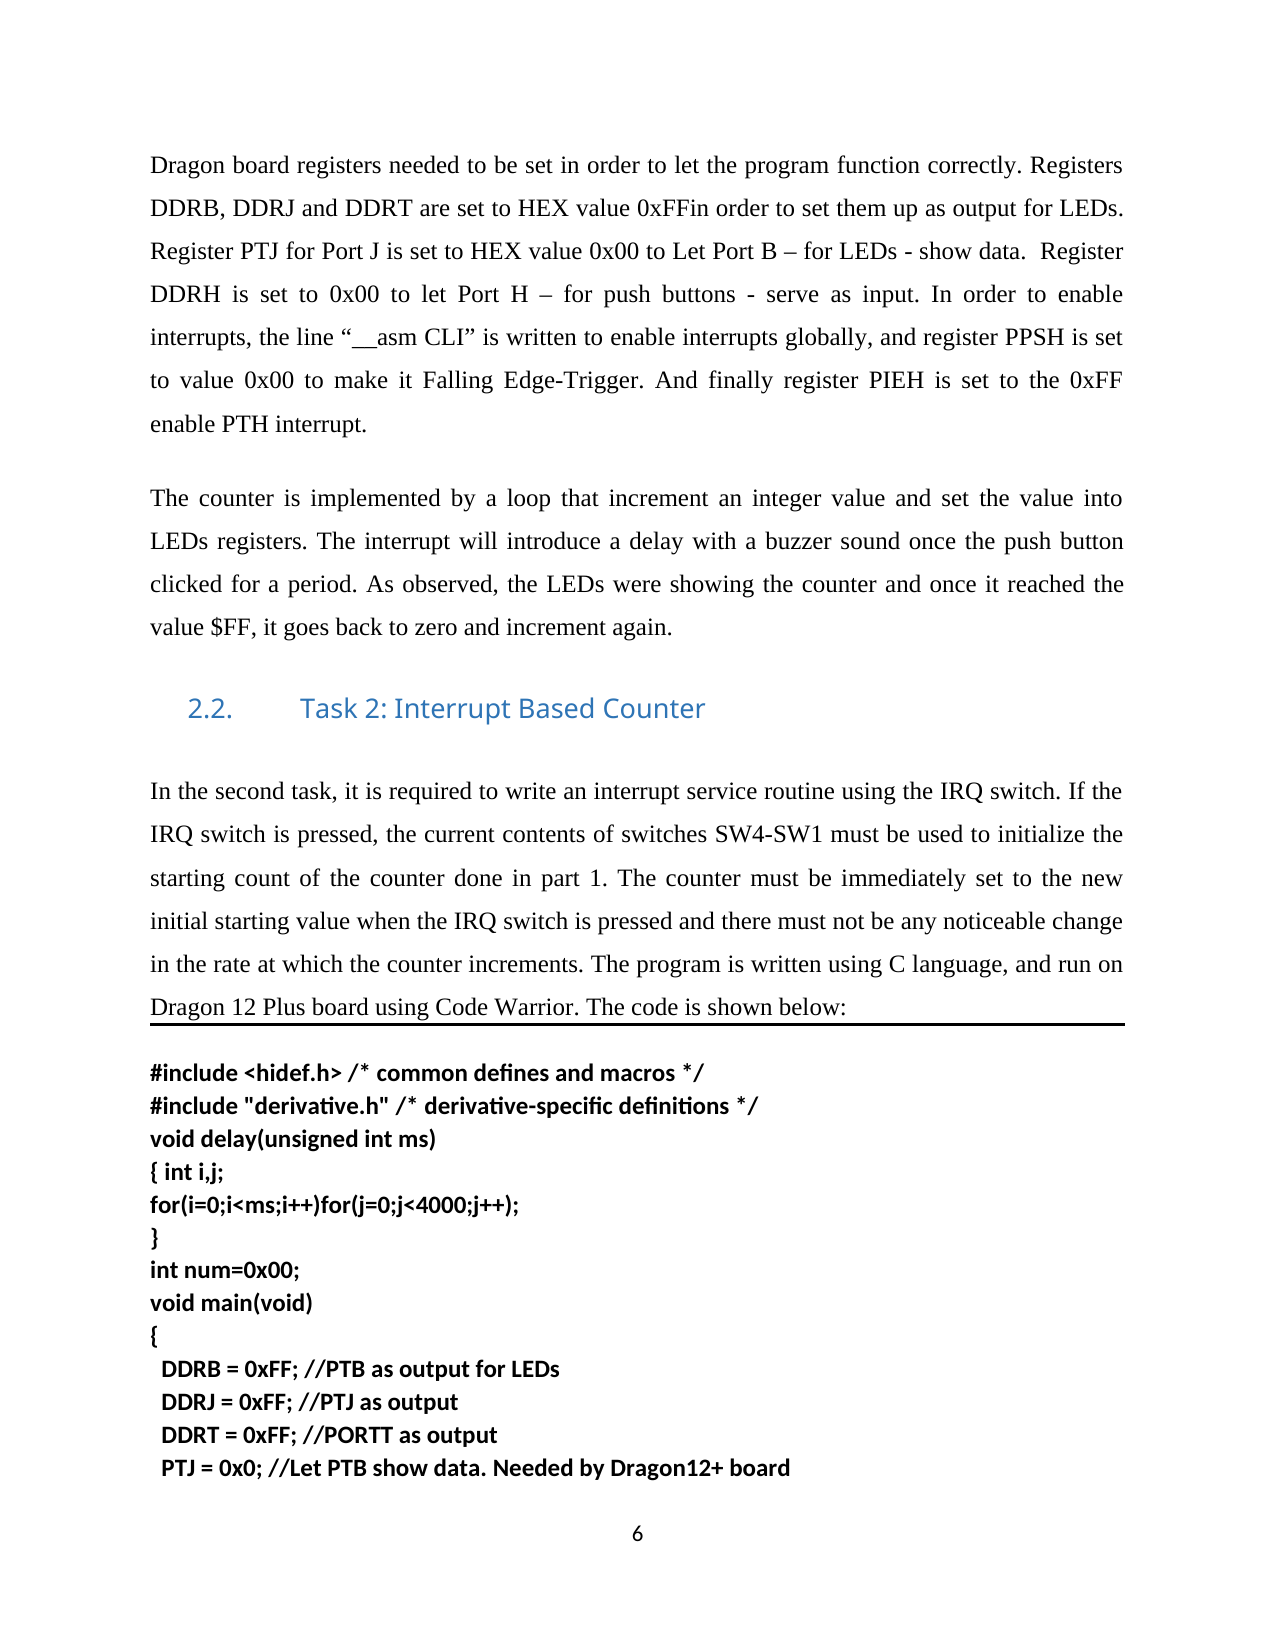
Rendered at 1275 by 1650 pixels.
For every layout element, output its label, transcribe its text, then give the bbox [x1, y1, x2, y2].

text for(i=0;i<ms;i++)for(j=0;j<4000;j++); [150, 1189, 1125, 1219]
text PTJ = 0x0; //Let PTB show data. Needed by Dragon12+ board [150, 1452, 1125, 1483]
text void main(void) [150, 1287, 1125, 1318]
text The counter is implemented by a loop that increment an integer value and set the value into LEDs registers. The interrupt will introduce a delay with a buzzer sound once the push button clicked for a period. As observed, the LEDs were showing the counter and once it reached the value $FF, it goes back to zero and increment again. [150, 483, 1125, 641]
text DDRB = 0xFF; //PTB as output for LEDs [150, 1353, 1125, 1384]
text In the second task, it is required to write an interrupt service routine using the IRQ switch. If the IRQ switch is pressed, the current contents of switches SW4-SW1 must be used to initialize the starting count of the counter done in part 1. The counter must be immediately set to the new initial starting value when the IRQ switch is pressed and there must not be any noticeable change in the rate at which the counter increments. The program is written using C language, and run on Dragon 12 Plus board using Code Warrior. The code is shown below: [150, 776, 1125, 1023]
text #include "derivative.h" /* derivative-specific definitions */ [150, 1090, 1125, 1121]
text #include <hidef.h> /* common defines and macros */ [150, 1057, 1125, 1088]
text } [150, 1222, 1125, 1252]
subtitle Task 2: Interrupt Based Counter [187, 690, 1125, 727]
text { int i,j; [150, 1156, 1125, 1186]
text { [150, 1320, 1125, 1351]
text DDRT = 0xFF; //PORTT as output [150, 1419, 1125, 1450]
text Dragon board registers needed to be set in order to let the program function correctly. Registers DDRB, DDRJ and DDRT are set to HEX value 0xFFin order to set them up as output for LEDs. Register PTJ for Port J is set to HEX value 0x00 to Let Port B – for LEDs - show data. Register DDRH is set to 0x00 to let Port H – for push buttons - serve as input. In order to enable interrupts, the line “__asm CLI” is written to enable interrupts globally, and register PPSH is set to value 0x00 to make it Falling Edge-Trigger. And finally register PIEH is set to the 0xFF enable PTH interrupt. [150, 150, 1125, 437]
text void delay(unsigned int ms) [150, 1123, 1125, 1153]
text int num=0x00; [150, 1254, 1125, 1285]
text DDRJ = 0xFF; //PTJ as output [150, 1386, 1125, 1417]
